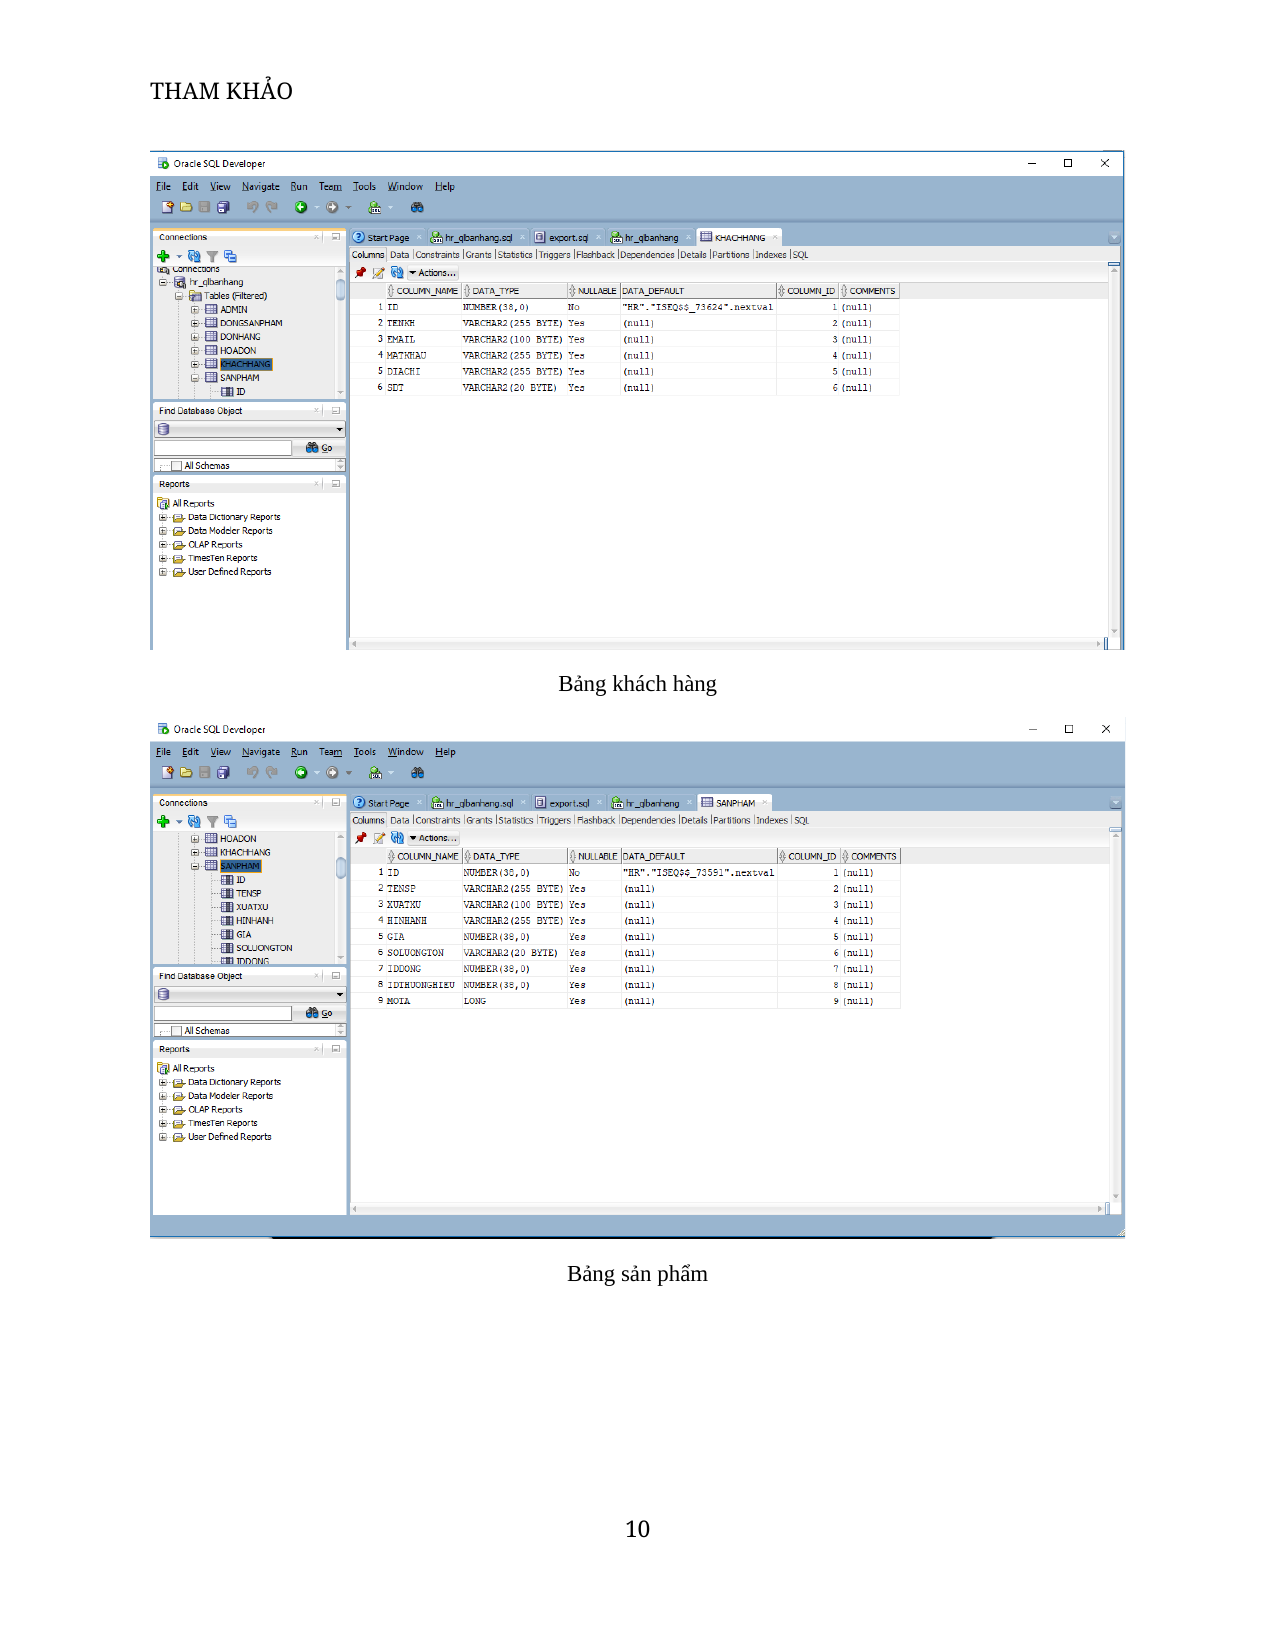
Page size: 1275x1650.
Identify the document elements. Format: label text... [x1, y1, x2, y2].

picture [150, 150, 1125, 650]
text Bảng khách hàng [150, 671, 1125, 697]
text Bảng sản phẩm [150, 1260, 1125, 1287]
picture [150, 717, 1125, 1239]
